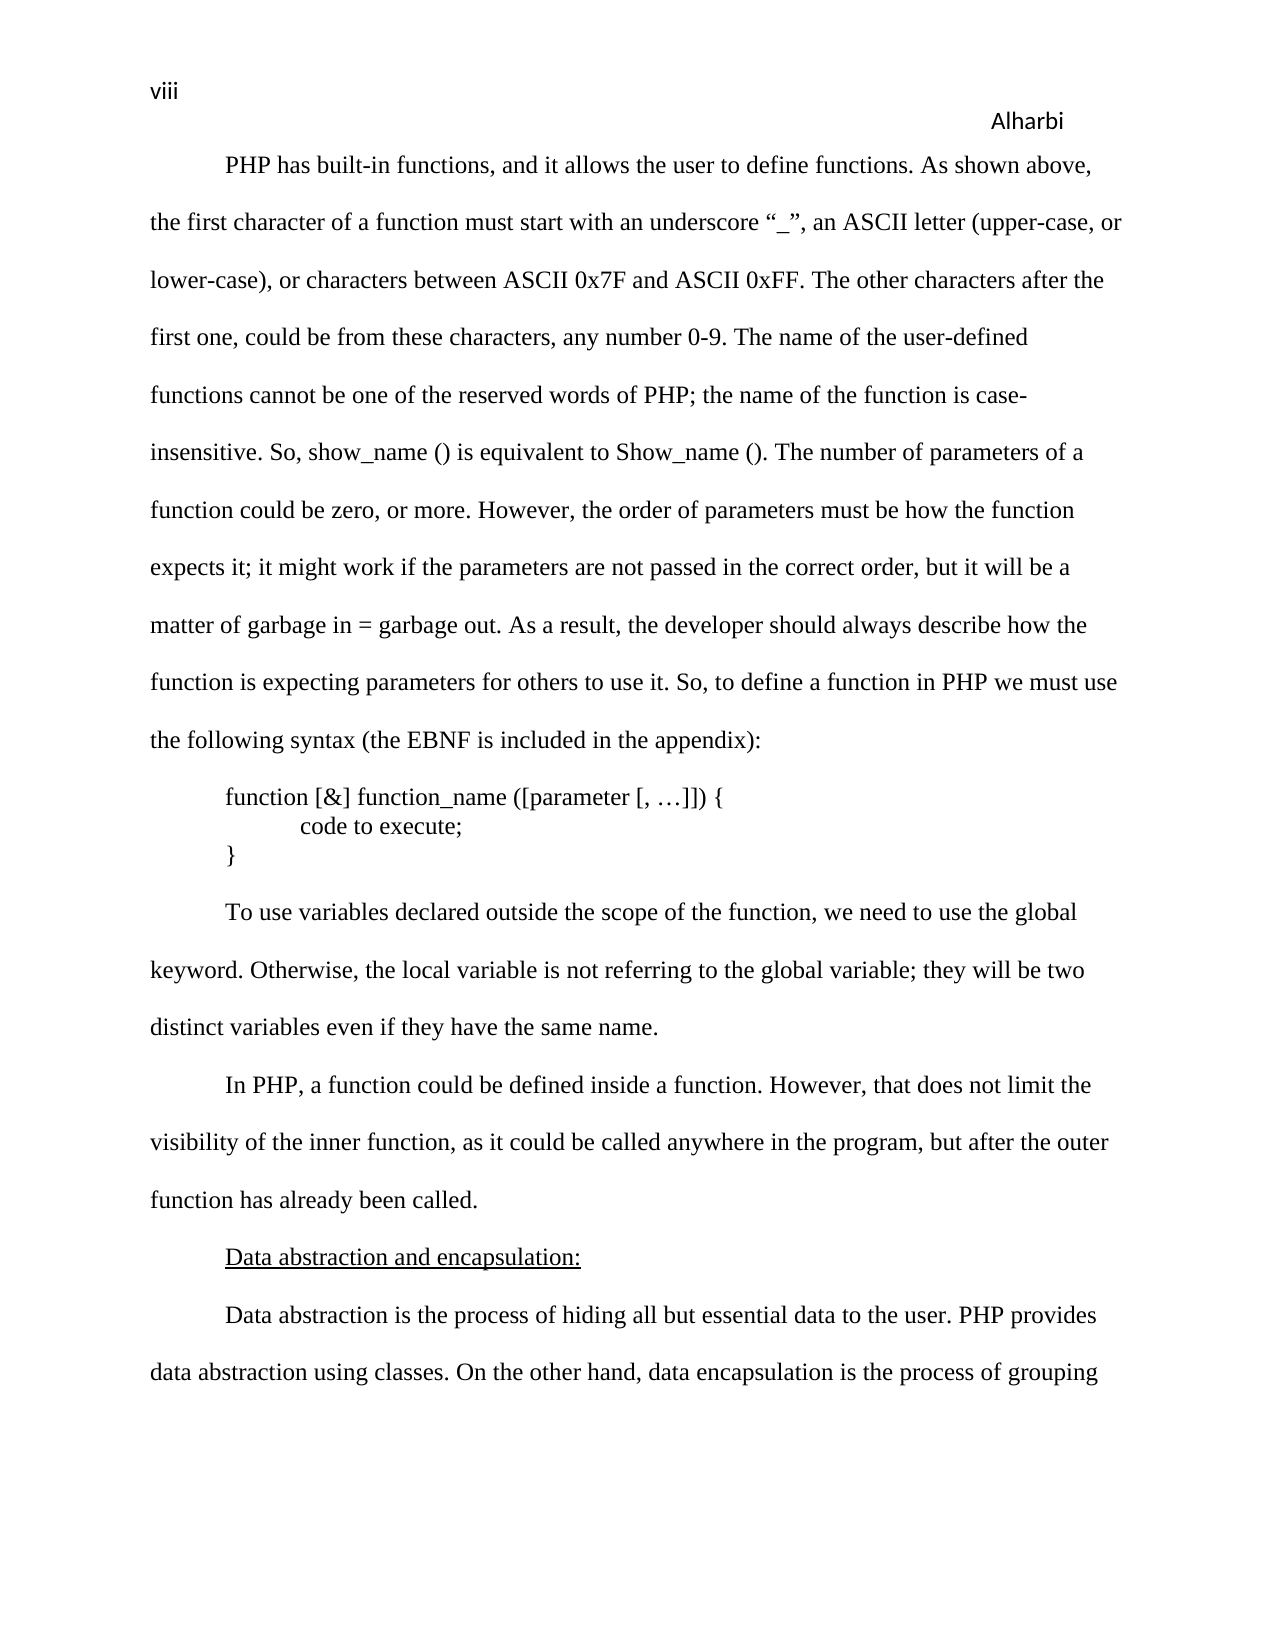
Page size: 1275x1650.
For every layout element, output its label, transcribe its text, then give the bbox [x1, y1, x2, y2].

text In PHP, a function could be defined inside a function. However, that does not limit the visibility of the inner function, as it could be called anywhere in the program, but after the outer function has already been called. [150, 1070, 1125, 1214]
text PHP has built-in functions, and it allows the user to define functions. As shown above, the first character of a function must start with an underscore “_”, an ASCII letter (upper-case, or lower-case), or characters between ASCII 0x7F and ASCII 0xFF. The other characters after the first one, could be from these characters, any number 0-9. The name of the user-defined functions cannot be one of the reserved words of PHP; the name of the function is case-insensitive. So, show_name () is equivalent to Show_name (). The number of parameters of a function could be zero, or more. However, the order of parameters must be how the function expects it; it might work if the parameters are not passed in the correct order, but it will be a matter of garbage in = garbage out. As a result, the developer should always describe how the function is expecting parameters for others to use it. So, to define a function in PHP we must use the following syntax (the EBNF is included in the appendix): [150, 150, 1125, 754]
text function [&] function_name ([parameter [, …]]) { [150, 782, 1125, 811]
text code to execute; [150, 811, 1125, 840]
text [150, 1300, 1125, 1386]
text To use variables declared outside the scope of the function, we need to use the global keyword. Otherwise, the local variable is not referring to the global variable; they will be two distinct variables even if they have the same name. [150, 897, 1125, 1041]
text Data abstraction and encapsulation: [150, 1242, 1125, 1271]
text } [150, 840, 1125, 869]
